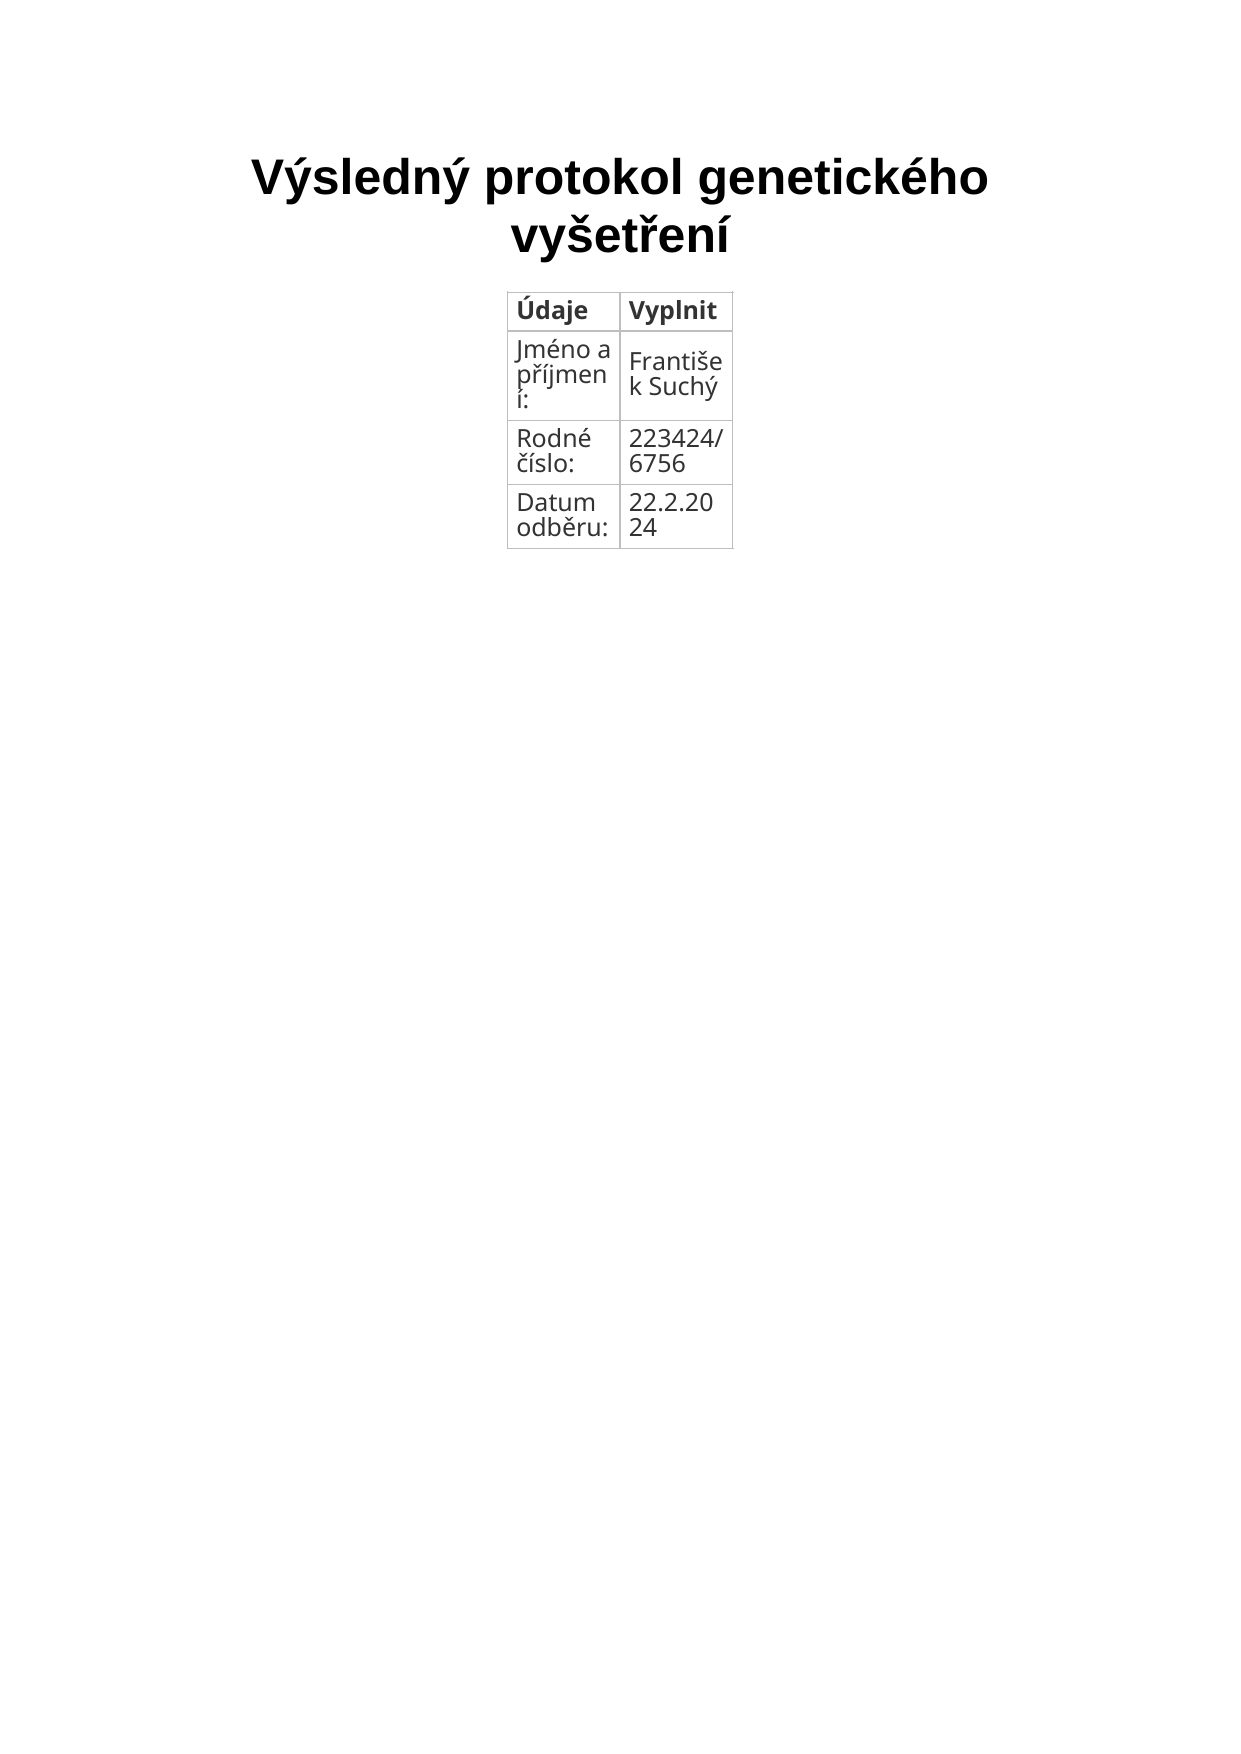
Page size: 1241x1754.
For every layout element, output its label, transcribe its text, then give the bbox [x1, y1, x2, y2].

table_cell František Suchý [621, 332, 732, 419]
table_header Vyplnit [621, 293, 732, 330]
table_header Údaje [508, 293, 619, 330]
table_cell 223424/6756 [621, 421, 732, 483]
table_cell 22.2.2024 [621, 485, 732, 548]
table_cell Datum odběru: [508, 485, 619, 548]
table_cell Rodné číslo: [508, 421, 619, 483]
text Výsledný protokol genetického vyšetření [148, 148, 1093, 263]
table_cell Jméno a příjmení: [508, 332, 619, 419]
